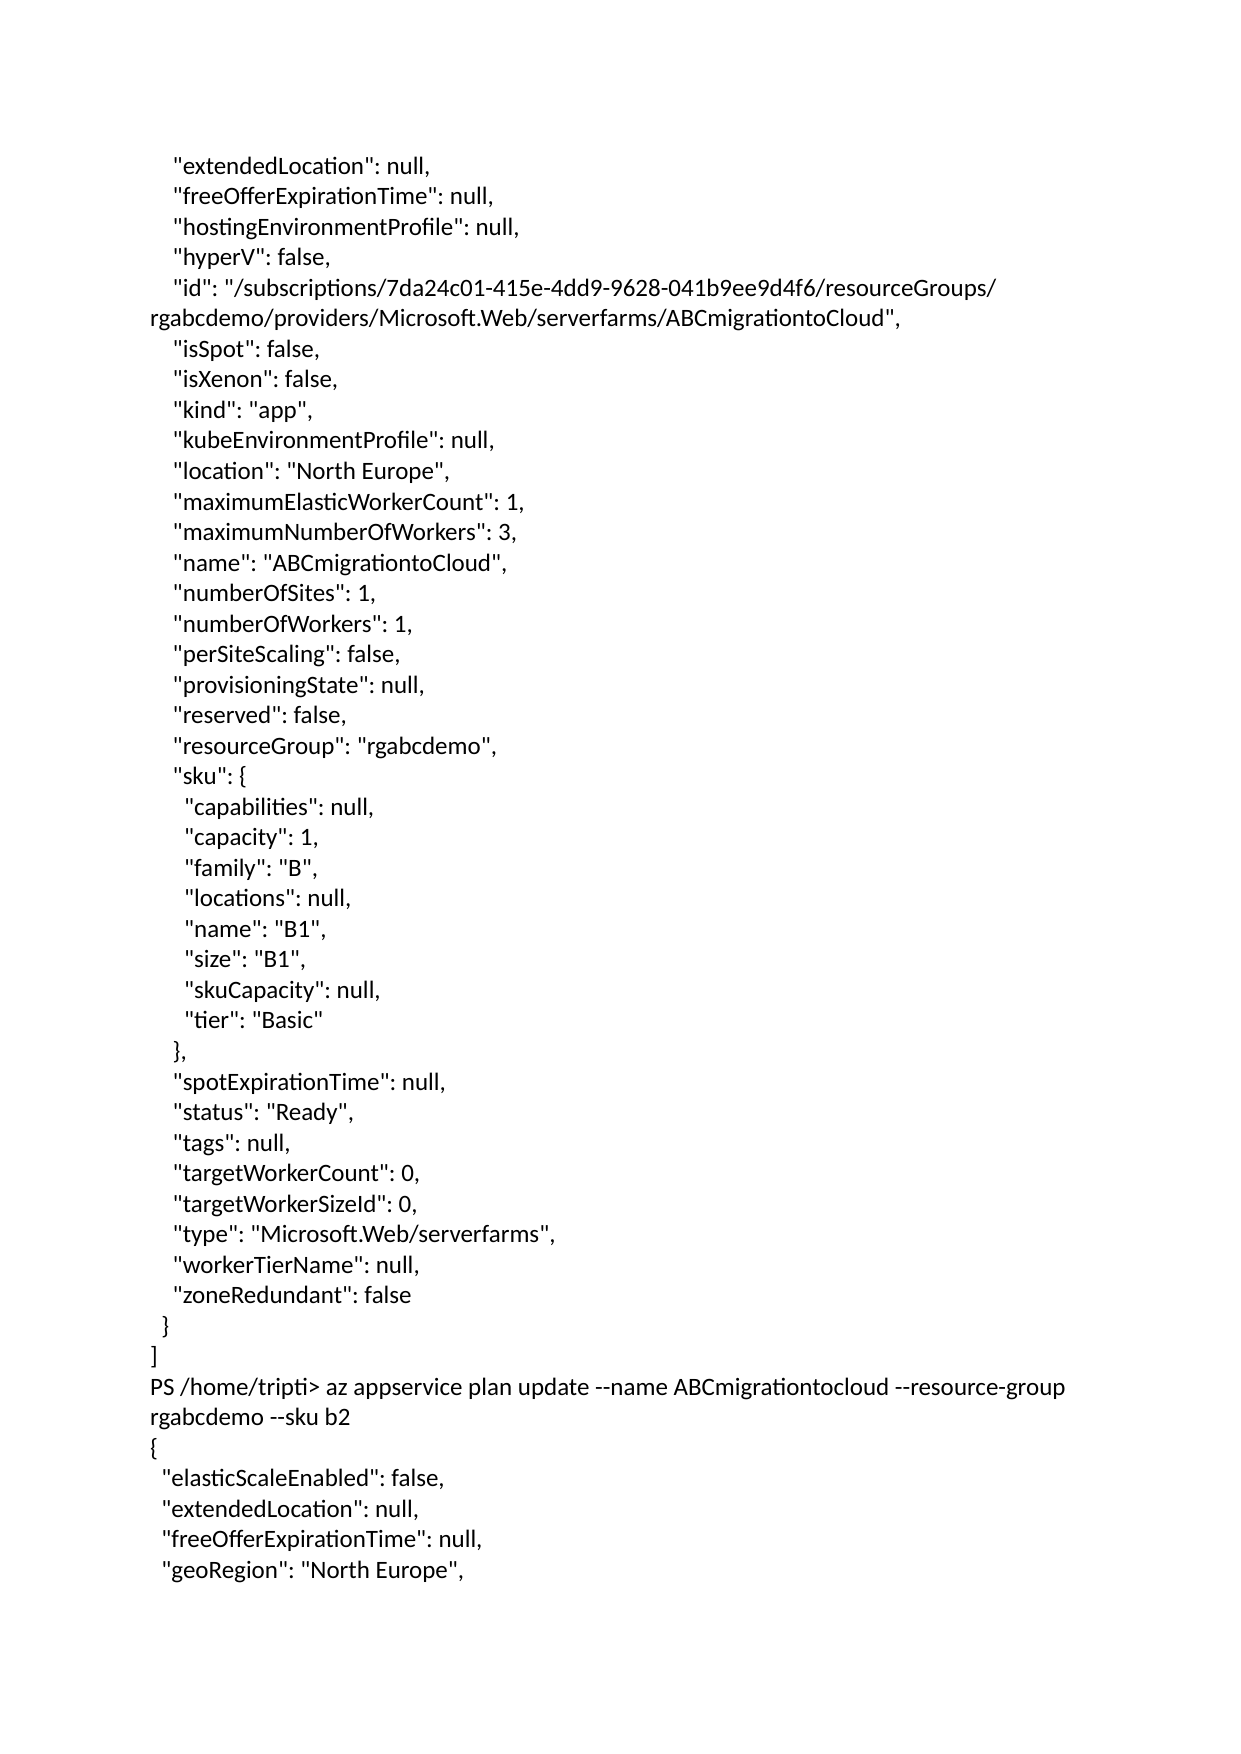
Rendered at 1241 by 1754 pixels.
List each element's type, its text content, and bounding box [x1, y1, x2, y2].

text ] [150, 1340, 1090, 1371]
text "maximumNumberOfWorkers": 3, [150, 516, 1090, 547]
text "family": "B", [150, 852, 1090, 882]
text "id": "/subscriptions/7da24c01-415e-4dd9-9628-041b9ee9d4f6/resourceGroups/rgabcdemo/providers/Microsoft.Web/serverfarms/ABCmigrationtoCloud", [150, 272, 1090, 333]
text "workerTierName": null, [150, 1249, 1090, 1279]
text "isXenon": false, [150, 364, 1090, 394]
text "resourceGroup": "rgabcdemo", [150, 730, 1090, 760]
text "geoRegion": "North Europe", [150, 1554, 1090, 1584]
text "locations": null, [150, 882, 1090, 913]
text "status": "Ready", [150, 1096, 1090, 1127]
text "perSiteScaling": false, [150, 638, 1090, 669]
text "freeOfferExpirationTime": null, [150, 181, 1090, 211]
text "hostingEnvironmentProfile": null, [150, 211, 1090, 242]
text "tier": "Basic" [150, 1004, 1090, 1035]
text "capacity": 1, [150, 821, 1090, 852]
text "spotExpirationTime": null, [150, 1066, 1090, 1096]
text "reserved": false, [150, 699, 1090, 730]
text "targetWorkerCount": 0, [150, 1157, 1090, 1188]
text "type": "Microsoft.Web/serverfarms", [150, 1218, 1090, 1249]
text "size": "B1", [150, 943, 1090, 974]
text } [150, 1310, 1090, 1340]
text "name": "ABCmigrationtoCloud", [150, 547, 1090, 577]
text "kubeEnvironmentProfile": null, [150, 425, 1090, 455]
text "targetWorkerSizeId": 0, [150, 1188, 1090, 1218]
text "zoneRedundant": false [150, 1279, 1090, 1310]
text "hyperV": false, [150, 242, 1090, 272]
text }, [150, 1035, 1090, 1066]
text "extendedLocation": null, [150, 1493, 1090, 1523]
text "isSpot": false, [150, 333, 1090, 364]
text "kind": "app", [150, 394, 1090, 425]
text "provisioningState": null, [150, 669, 1090, 699]
text "name": "B1", [150, 913, 1090, 943]
text "elasticScaleEnabled": false, [150, 1462, 1090, 1493]
text { [150, 1432, 1090, 1462]
text "freeOfferExpirationTime": null, [150, 1523, 1090, 1554]
text "skuCapacity": null, [150, 974, 1090, 1004]
text "location": "North Europe", [150, 455, 1090, 486]
text "capabilities": null, [150, 791, 1090, 821]
text "numberOfWorkers": 1, [150, 608, 1090, 638]
text "sku": { [150, 760, 1090, 791]
text PS /home/tripti> az appservice plan update --name ABCmigrationtocloud --resource-group rgabcdemo --sku b2 [150, 1371, 1090, 1432]
text "numberOfSites": 1, [150, 577, 1090, 608]
text "maximumElasticWorkerCount": 1, [150, 486, 1090, 516]
text "tags": null, [150, 1127, 1090, 1157]
text "extendedLocation": null, [150, 150, 1090, 181]
